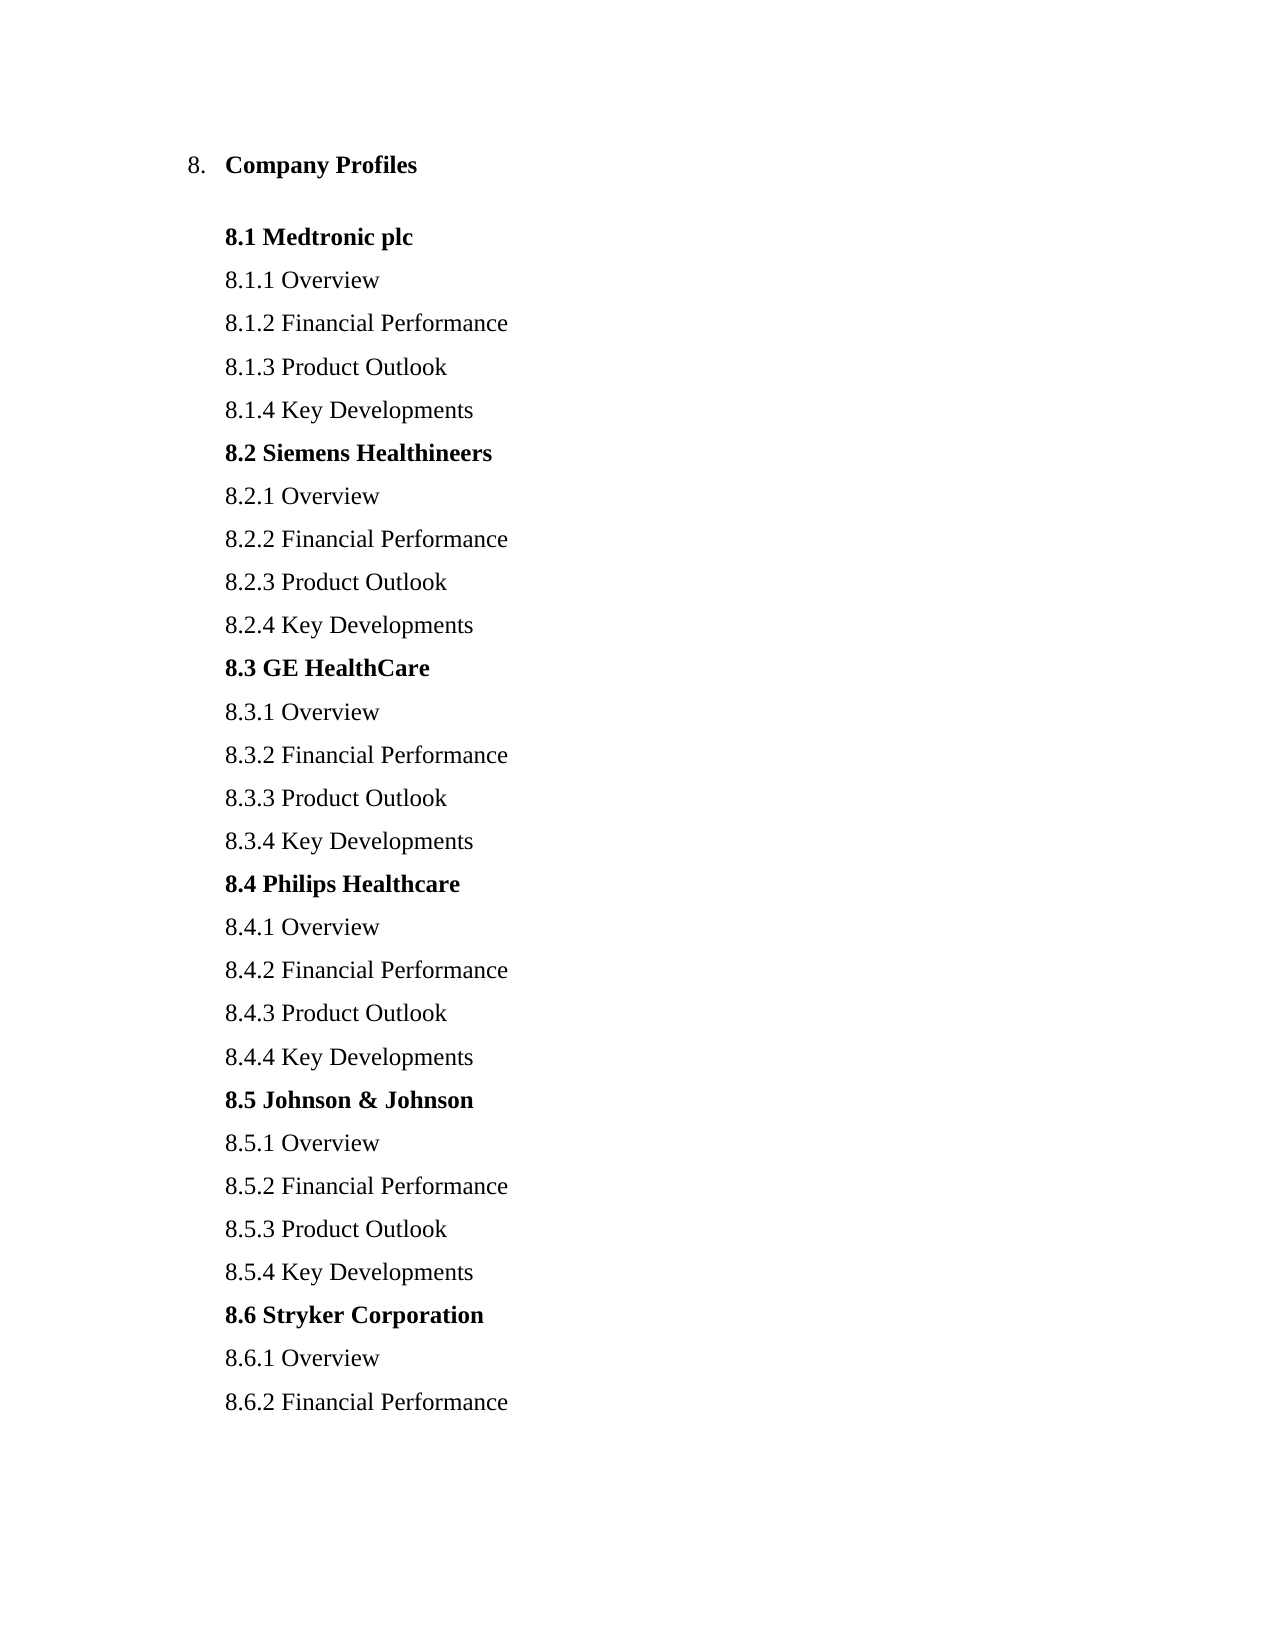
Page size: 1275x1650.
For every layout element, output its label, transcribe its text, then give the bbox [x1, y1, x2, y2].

text 8.1 Medtronic plc 8.1.1 Overview 8.1.2 Financial Performance 8.1.3 Product Outlook 8.1.4 Key Developments [225, 222, 1125, 423]
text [225, 1300, 1125, 1415]
text 8.2 Siemens Healthineers 8.2.1 Overview 8.2.2 Financial Performance 8.2.3 Product Outlook 8.2.4 Key Developments [225, 438, 1125, 639]
text 8.4 Philips Healthcare 8.4.1 Overview 8.4.2 Financial Performance 8.4.3 Product Outlook 8.4.4 Key Developments [225, 869, 1125, 1070]
text 8.5 Johnson & Johnson 8.5.1 Overview 8.5.2 Financial Performance 8.5.3 Product Outlook 8.5.4 Key Developments [225, 1085, 1125, 1286]
text 8.3 GE HealthCare 8.3.1 Overview 8.3.2 Financial Performance 8.3.3 Product Outlook 8.3.4 Key Developments [225, 653, 1125, 855]
list Company Profiles [187, 150, 1125, 179]
